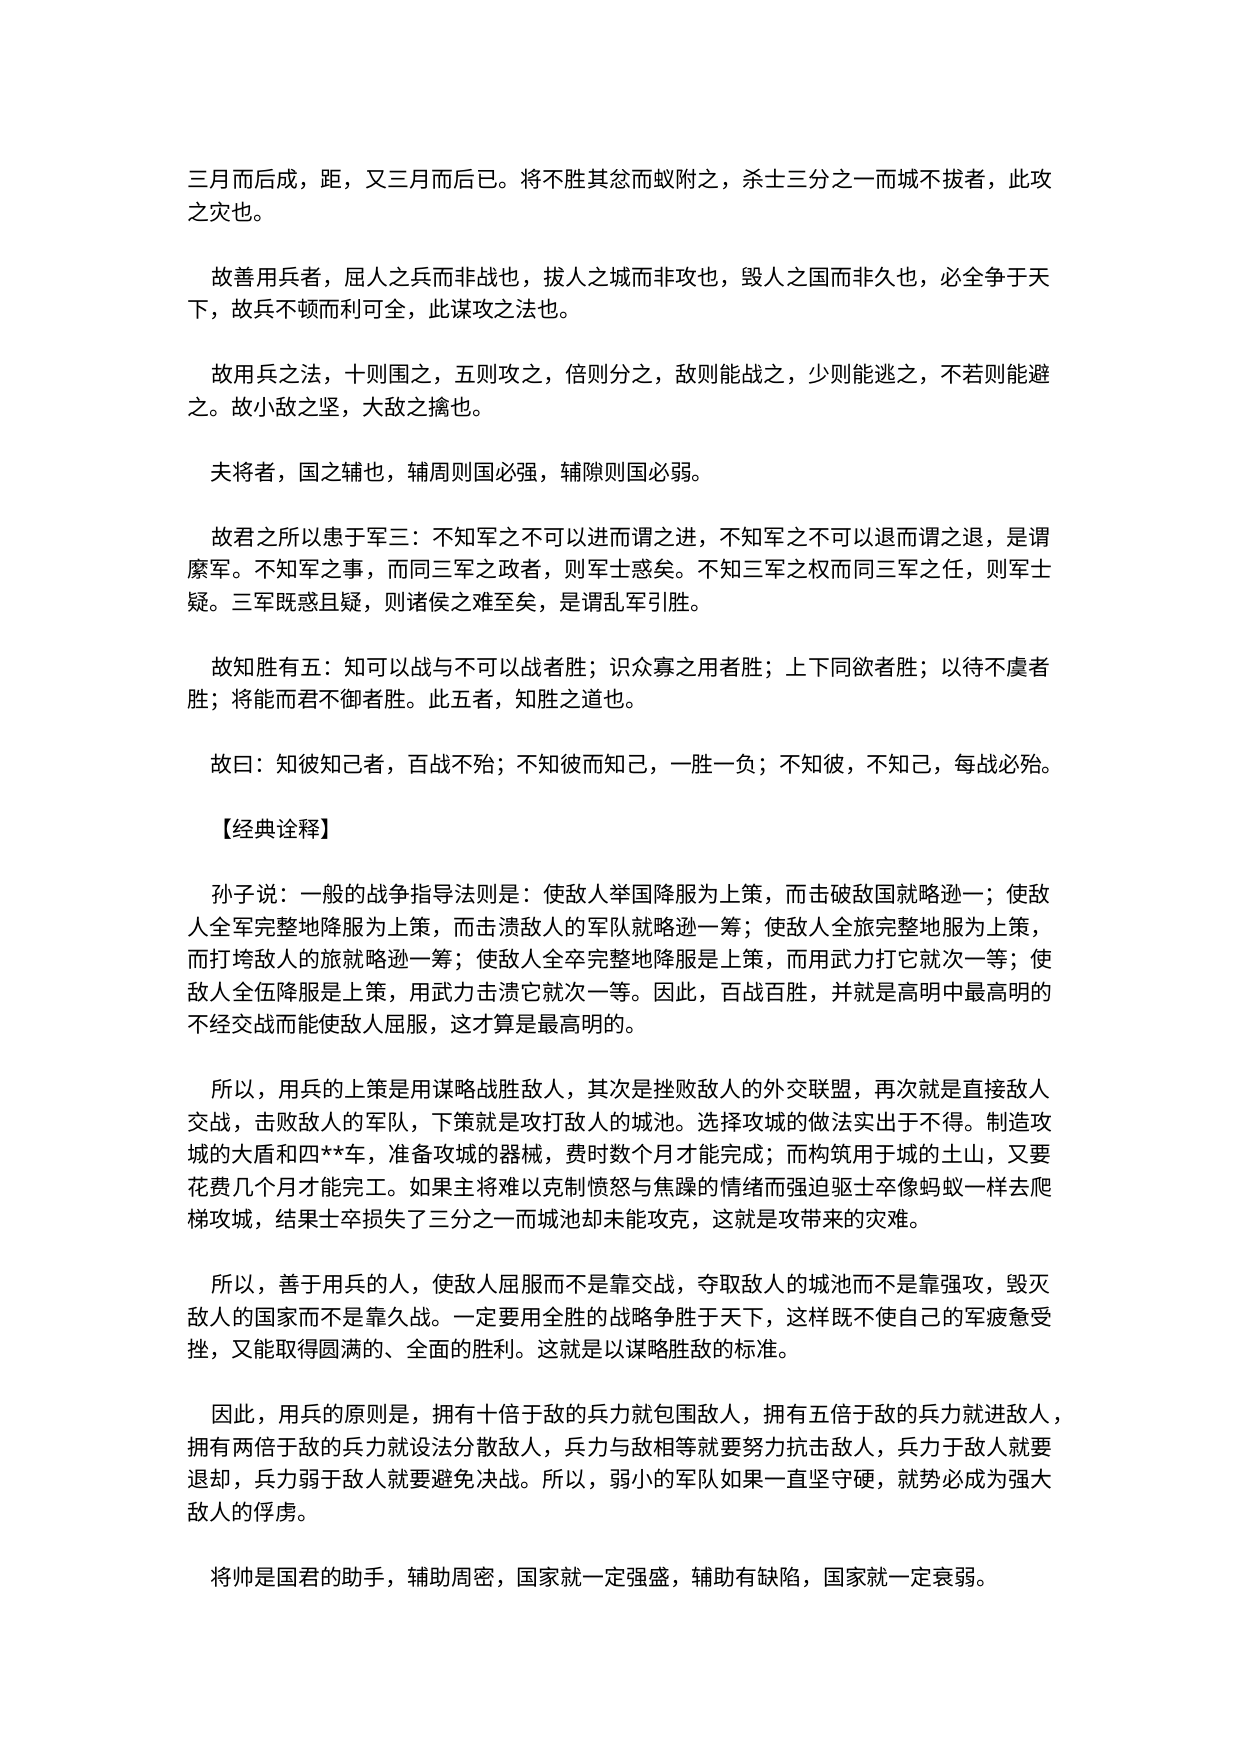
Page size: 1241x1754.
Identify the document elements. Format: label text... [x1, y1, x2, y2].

text 因此，用兵的原则是，拥有十倍于敌的兵力就包围敌人，拥有五倍于敌的兵力就进敌人，拥有两倍于敌的兵力就设法分散敌人，兵力与敌相等就要努力抗击敌人，兵力于敌人就要退却，兵力弱于敌人就要避免决战。所以，弱小的军队如果一直坚守硬，就势必成为强大敌人的俘虏。 [187, 1397, 1053, 1527]
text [187, 162, 1053, 227]
text 故知胜有五：知可以战与不可以战者胜；识众寡之用者胜；上下同欲者胜；以待不虞者胜；将能而君不御者胜。此五者，知胜之道也。 [187, 649, 1053, 714]
text 故曰：知彼知己者，百战不殆；不知彼而知己，一胜一负；不知彼，不知己，每战必殆。 [187, 747, 1053, 779]
text 所以，用兵的上策是用谋略战胜敌人，其次是挫败敌人的外交联盟，再次就是直接敌人交战，击败敌人的军队，下策就是攻打敌人的城池。选择攻城的做法实出于不得。制造攻城的大盾和四**车，准备攻城的器械，费时数个月才能完成；而构筑用于城的土山，又要花费几个月才能完工。如果主将难以克制愤怒与焦躁的情绪而强迫驱士卒像蚂蚁一样去爬梯攻城，结果士卒损失了三分之一而城池却未能攻克，这就是攻带来的灾难。 [187, 1072, 1053, 1234]
text 故用兵之法，十则围之，五则攻之，倍则分之，敌则能战之，少则能逃之，不若则能避之。故小敌之坚，大敌之擒也。 [187, 357, 1053, 422]
text 夫将者，国之辅也，辅周则国必强，辅隙则国必弱。 [187, 454, 1053, 487]
text 孙子说：一般的战争指导法则是：使敌人举国降服为上策，而击破敌国就略逊一；使敌人全军完整地降服为上策，而击溃敌人的军队就略逊一筹；使敌人全旅完整地服为上策，而打垮敌人的旅就略逊一筹；使敌人全卒完整地降服是上策，而用武力打它就次一等；使敌人全伍降服是上策，用武力击溃它就次一等。因此，百战百胜，并就是高明中最高明的；不经交战而能使敌人屈服，这才算是最高明的。 [187, 877, 1053, 1039]
text 故善用兵者，屈人之兵而非战也，拔人之城而非攻也，毁人之国而非久也，必全争于天下，故兵不顿而利可全，此谋攻之法也。 [187, 259, 1053, 324]
text 所以，善于用兵的人，使敌人屈服而不是靠交战，夺取敌人的城池而不是靠强攻，毁灭敌人的国家而不是靠久战。一定要用全胜的战略争胜于天下，这样既不使自己的军疲惫受挫，又能取得圆满的、全面的胜利。这就是以谋略胜敌的标准。 [187, 1267, 1053, 1364]
text 将帅是国君的助手，辅助周密，国家就一定强盛，辅助有缺陷，国家就一定衰弱。 [187, 1559, 1053, 1592]
text 故君之所以患于军三：不知军之不可以进而谓之进，不知军之不可以退而谓之退，是谓縻军。不知军之事，而同三军之政者，则军士惑矣。不知三军之权而同三军之任，则军士疑。三军既惑且疑，则诸侯之难至矣，是谓乱军引胜。 [187, 519, 1053, 617]
text 【经典诠释】 [187, 812, 1053, 844]
